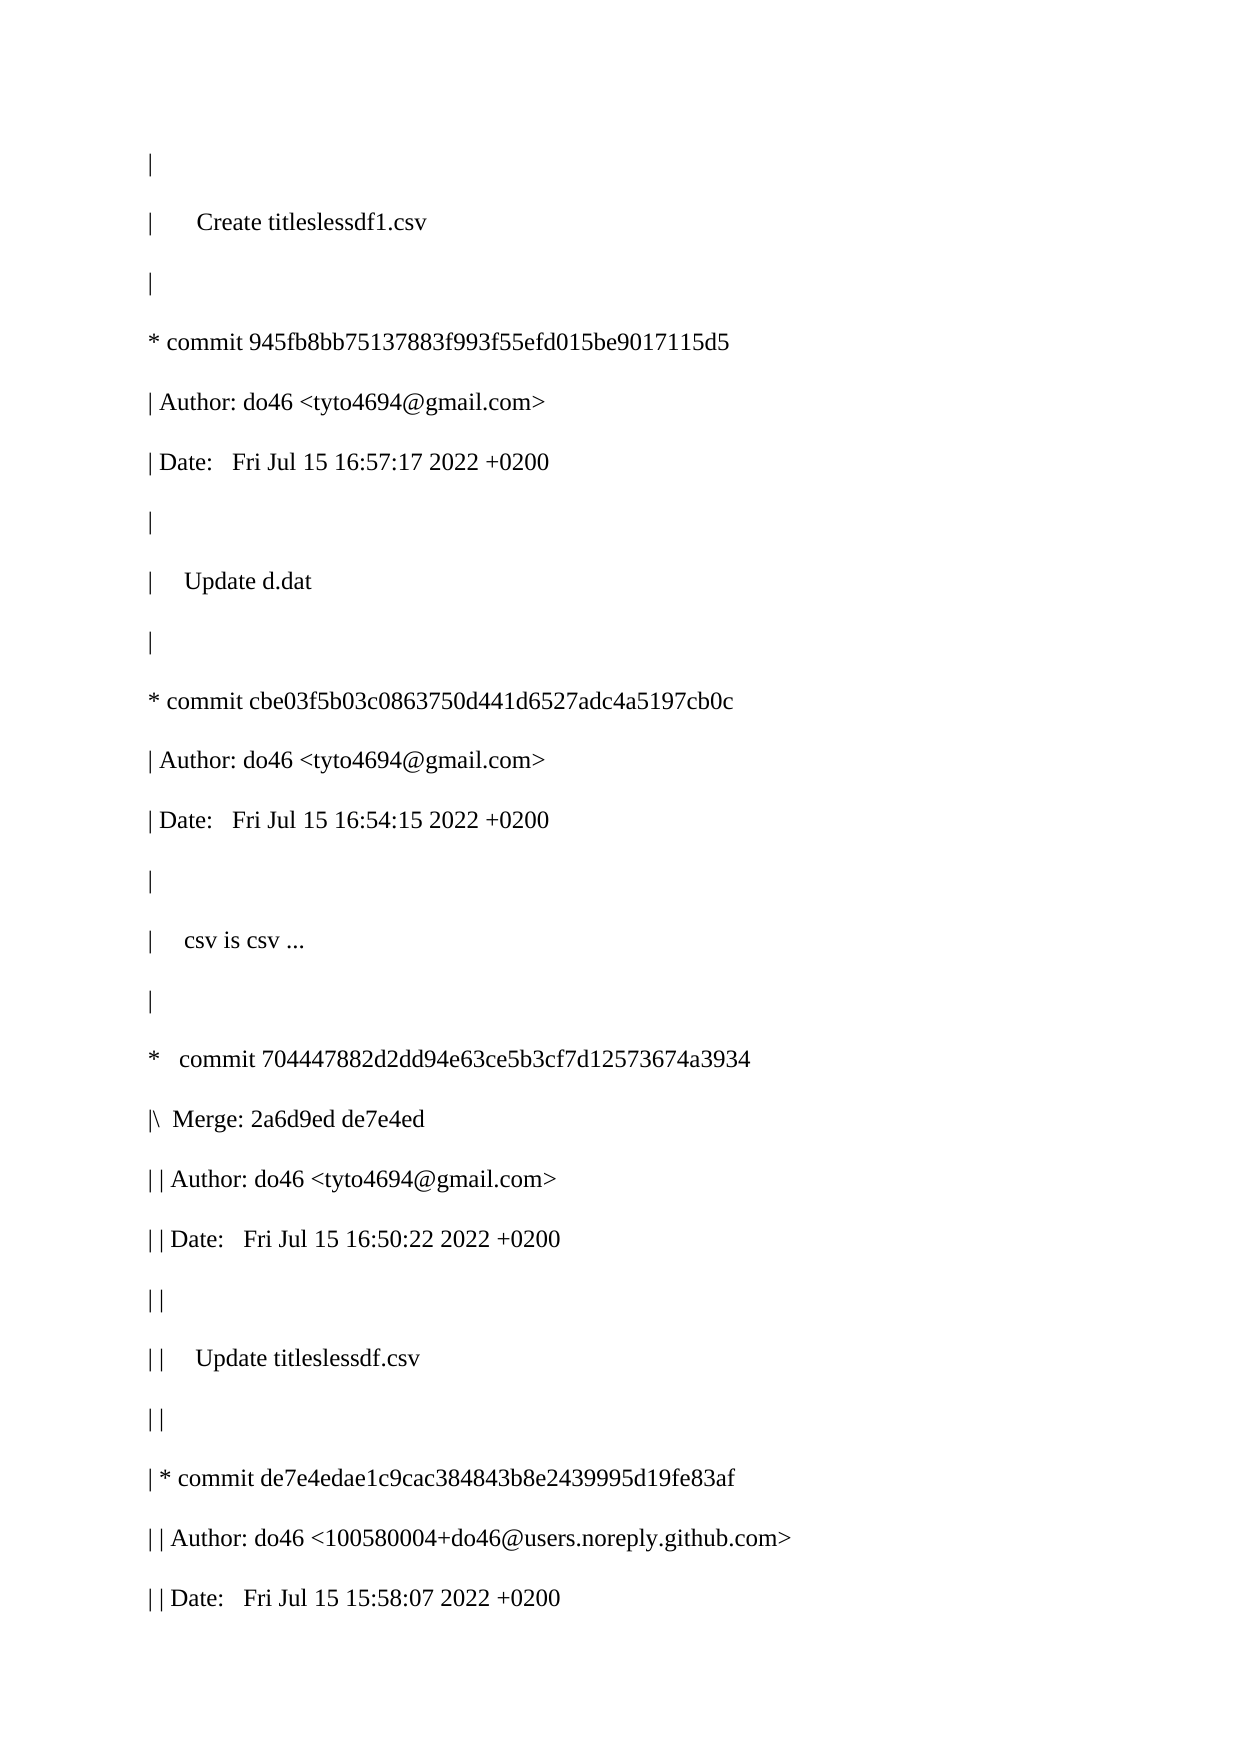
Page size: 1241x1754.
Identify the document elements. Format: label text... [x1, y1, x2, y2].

text | | Author: do46 <tyto4694@gmail.com> [148, 1164, 1093, 1193]
text | [148, 985, 1093, 1013]
text | | Date: Fri Jul 15 15:58:07 2022 +0200 [148, 1583, 1093, 1611]
text * commit cbe03f5b03c0863750d441d6527adc4a5197cb0c [148, 686, 1093, 714]
text | [148, 148, 1093, 176]
text | csv is csv ... [148, 925, 1093, 954]
text | Author: do46 <tyto4694@gmail.com> [148, 746, 1093, 774]
text | Author: do46 <tyto4694@gmail.com> [148, 387, 1093, 416]
text | Date: Fri Jul 15 16:57:17 2022 +0200 [148, 447, 1093, 475]
text | Update d.dat [148, 566, 1093, 595]
text * commit 704447882d2dd94e63ce5b3cf7d12573674a3934 [148, 1044, 1093, 1073]
text | Create titleslessdf1.csv [148, 207, 1093, 236]
text | [148, 506, 1093, 535]
text | [148, 626, 1093, 655]
text | | Author: do46 <100580004+do46@users.noreply.github.com> [148, 1523, 1093, 1552]
text * commit 945fb8bb75137883f993f55efd015be9017115d5 [148, 327, 1093, 356]
text | [148, 865, 1093, 894]
text | [148, 267, 1093, 296]
text | | Date: Fri Jul 15 16:50:22 2022 +0200 [148, 1224, 1093, 1253]
text | * commit de7e4edae1c9cac384843b8e2439995d19fe83af [148, 1463, 1093, 1492]
text | | [148, 1403, 1093, 1432]
text |\ Merge: 2a6d9ed de7e4ed [148, 1104, 1093, 1133]
text | | Update titleslessdf.csv [148, 1343, 1093, 1372]
text | Date: Fri Jul 15 16:54:15 2022 +0200 [148, 805, 1093, 834]
text | | [148, 1284, 1093, 1312]
